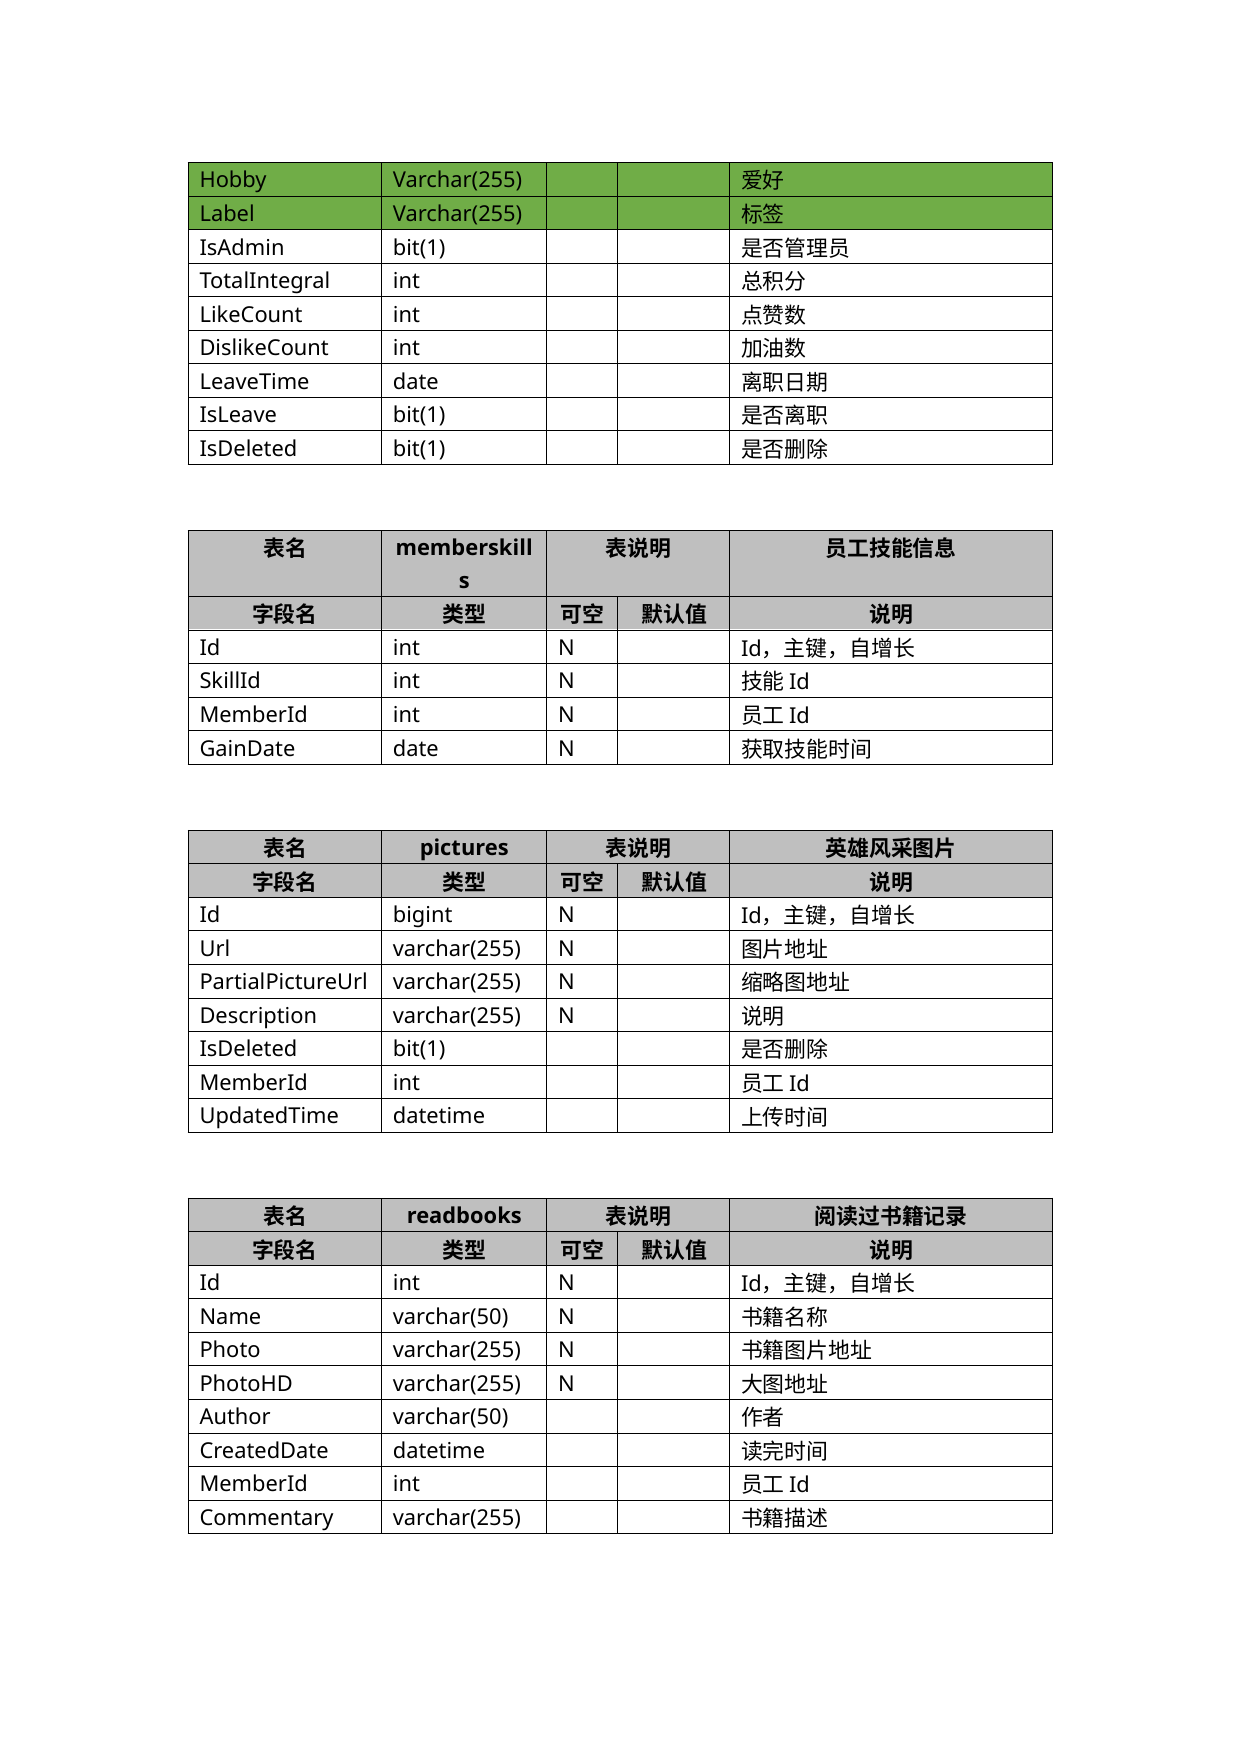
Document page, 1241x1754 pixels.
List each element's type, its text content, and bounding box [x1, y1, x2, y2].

table_cell bit(1) [382, 230, 546, 263]
table_cell [618, 965, 729, 997]
table_cell [618, 1333, 729, 1365]
table_cell N [547, 698, 617, 730]
table_cell Id，主键，自增长 [730, 631, 1052, 663]
table_cell [618, 1299, 729, 1332]
table_cell Description [189, 999, 381, 1031]
table_cell 书籍图片地址 [730, 1333, 1052, 1365]
table_cell Url [189, 931, 381, 964]
table_header pictures [382, 831, 546, 863]
table_cell [618, 1434, 729, 1466]
table_cell varchar(255) [382, 965, 546, 997]
table_cell int [382, 631, 546, 663]
table_cell [547, 398, 617, 430]
table_header 员工技能信息 [730, 531, 1052, 596]
table_cell 字段名 [189, 864, 381, 897]
table_cell 点赞数 [730, 297, 1052, 330]
table_cell 上传时间 [730, 1099, 1052, 1132]
table_cell 说明 [730, 597, 1052, 629]
table_cell N [547, 1299, 617, 1332]
table_cell 作者 [730, 1400, 1052, 1432]
table_cell Label [189, 197, 381, 229]
table_cell [547, 1467, 617, 1499]
table_cell 离职日期 [730, 364, 1052, 397]
table_cell [547, 1501, 617, 1533]
table_cell varchar(255) [382, 1501, 546, 1533]
table_cell Id [189, 898, 381, 930]
table_cell Author [189, 1400, 381, 1432]
table_cell varchar(50) [382, 1400, 546, 1432]
table_cell [618, 398, 729, 430]
table_cell Commentary [189, 1501, 381, 1533]
table_cell [618, 331, 729, 363]
table_cell LeaveTime [189, 364, 381, 397]
table_cell [547, 364, 617, 397]
table_cell [547, 331, 617, 363]
table_cell int [382, 297, 546, 330]
table_cell 可空 [547, 597, 617, 629]
table_cell N [547, 631, 617, 663]
table_cell [618, 731, 729, 764]
table_cell 书籍名称 [730, 1299, 1052, 1332]
table_cell [547, 1099, 617, 1132]
table_cell Id [189, 1266, 381, 1298]
table_cell 加油数 [730, 331, 1052, 363]
table_cell 获取技能时间 [730, 731, 1052, 764]
table_cell [618, 230, 729, 263]
table_cell [618, 664, 729, 697]
table_header memberskills [382, 531, 546, 596]
table_cell 默认值 [618, 1232, 729, 1265]
table_cell 字段名 [189, 1232, 381, 1265]
table_cell 缩略图地址 [730, 965, 1052, 997]
table_cell int [382, 264, 546, 296]
table_cell N [547, 965, 617, 997]
table_header 英雄风采图片 [730, 831, 1052, 863]
table_cell varchar(255) [382, 999, 546, 1031]
table_cell N [547, 1333, 617, 1365]
table_cell 员工Id [730, 1066, 1052, 1098]
table_cell Varchar(255) [382, 197, 546, 229]
table_cell 爱好 [730, 163, 1052, 196]
table_cell [547, 1066, 617, 1098]
table_header 表说明 [547, 831, 729, 863]
table_cell date [382, 364, 546, 397]
table_cell IsLeave [189, 398, 381, 430]
table_cell SkillId [189, 664, 381, 697]
table_cell Id [189, 631, 381, 663]
table_cell N [547, 898, 617, 930]
table_cell 是否删除 [730, 431, 1052, 464]
table_cell 读完时间 [730, 1434, 1052, 1466]
table_cell bit(1) [382, 431, 546, 464]
table_cell [618, 197, 729, 229]
table_cell MemberId [189, 1066, 381, 1098]
table_cell 类型 [382, 597, 546, 629]
table_cell Id，主键，自增长 [730, 898, 1052, 930]
table_cell DislikeCount [189, 331, 381, 363]
table_cell [618, 364, 729, 397]
table_cell [547, 197, 617, 229]
table_cell int [382, 664, 546, 697]
table_cell datetime [382, 1099, 546, 1132]
table_cell N [547, 1266, 617, 1298]
table_cell PhotoHD [189, 1366, 381, 1399]
table_cell [618, 1266, 729, 1298]
table_cell 是否离职 [730, 398, 1052, 430]
table_cell [618, 297, 729, 330]
table_cell MemberId [189, 698, 381, 730]
table_cell varchar(255) [382, 931, 546, 964]
table_cell [618, 1400, 729, 1432]
table_cell [618, 999, 729, 1031]
table_cell [618, 1366, 729, 1399]
table_cell 图片地址 [730, 931, 1052, 964]
table_cell [547, 264, 617, 296]
table_cell 员工Id [730, 698, 1052, 730]
table_cell IsDeleted [189, 1032, 381, 1064]
table_cell [547, 1032, 617, 1064]
table_cell UpdatedTime [189, 1099, 381, 1132]
table_cell [547, 230, 617, 263]
table_cell TotalIntegral [189, 264, 381, 296]
table_cell bigint [382, 898, 546, 930]
table_cell 书籍描述 [730, 1501, 1052, 1533]
table_header 表名 [189, 831, 381, 863]
table_cell 可空 [547, 864, 617, 897]
table_cell 是否删除 [730, 1032, 1052, 1064]
table_cell int [382, 1266, 546, 1298]
table_cell [618, 1099, 729, 1132]
table_cell N [547, 1366, 617, 1399]
table_cell [618, 1066, 729, 1098]
table_cell [618, 931, 729, 964]
table_cell 类型 [382, 864, 546, 897]
table_cell varchar(50) [382, 1299, 546, 1332]
table_cell Hobby [189, 163, 381, 196]
table_header readbooks [382, 1199, 546, 1231]
table_cell 总积分 [730, 264, 1052, 296]
table_cell varchar(255) [382, 1366, 546, 1399]
table_cell [618, 898, 729, 930]
table_cell [618, 431, 729, 464]
table_cell [618, 631, 729, 663]
table_cell int [382, 1066, 546, 1098]
table_cell N [547, 999, 617, 1031]
table_cell [547, 163, 617, 196]
table_cell varchar(255) [382, 1333, 546, 1365]
table_cell CreatedDate [189, 1434, 381, 1466]
table_cell Photo [189, 1333, 381, 1365]
table_cell [547, 431, 617, 464]
table_cell 字段名 [189, 597, 381, 629]
table_cell 默认值 [618, 597, 729, 629]
table_header 阅读过书籍记录 [730, 1199, 1052, 1231]
table_cell 默认值 [618, 864, 729, 897]
table_cell [547, 297, 617, 330]
table_cell N [547, 731, 617, 764]
table_cell 说明 [730, 999, 1052, 1031]
table_cell bit(1) [382, 1032, 546, 1064]
table_cell [618, 1032, 729, 1064]
table_cell [618, 1501, 729, 1533]
table_cell N [547, 931, 617, 964]
table_cell 大图地址 [730, 1366, 1052, 1399]
table_cell [618, 264, 729, 296]
table_cell 说明 [730, 1232, 1052, 1265]
table_cell [618, 1467, 729, 1499]
table_cell 员工Id [730, 1467, 1052, 1499]
table_cell int [382, 1467, 546, 1499]
table_cell MemberId [189, 1467, 381, 1499]
table_cell 技能Id [730, 664, 1052, 697]
table_cell int [382, 331, 546, 363]
table_cell 说明 [730, 864, 1052, 897]
table_cell [618, 698, 729, 730]
table_cell Varchar(255) [382, 163, 546, 196]
table_cell [547, 1434, 617, 1466]
table_cell 标签 [730, 197, 1052, 229]
table_cell date [382, 731, 546, 764]
table_cell IsDeleted [189, 431, 381, 464]
table_cell Id，主键，自增长 [730, 1266, 1052, 1298]
table_cell 类型 [382, 1232, 546, 1265]
table_header 表说明 [547, 1199, 729, 1231]
table_cell 是否管理员 [730, 230, 1052, 263]
table_cell Name [189, 1299, 381, 1332]
table_cell PartialPictureUrl [189, 965, 381, 997]
table_cell datetime [382, 1434, 546, 1466]
table_cell int [382, 698, 546, 730]
table_cell GainDate [189, 731, 381, 764]
table_cell N [547, 664, 617, 697]
table_header 表说明 [547, 531, 729, 596]
table_cell [618, 163, 729, 196]
table_cell bit(1) [382, 398, 546, 430]
table_header 表名 [189, 1199, 381, 1231]
table_cell LikeCount [189, 297, 381, 330]
table_cell 可空 [547, 1232, 617, 1265]
table_header 表名 [189, 531, 381, 596]
table_cell IsAdmin [189, 230, 381, 263]
table_cell [547, 1400, 617, 1432]
